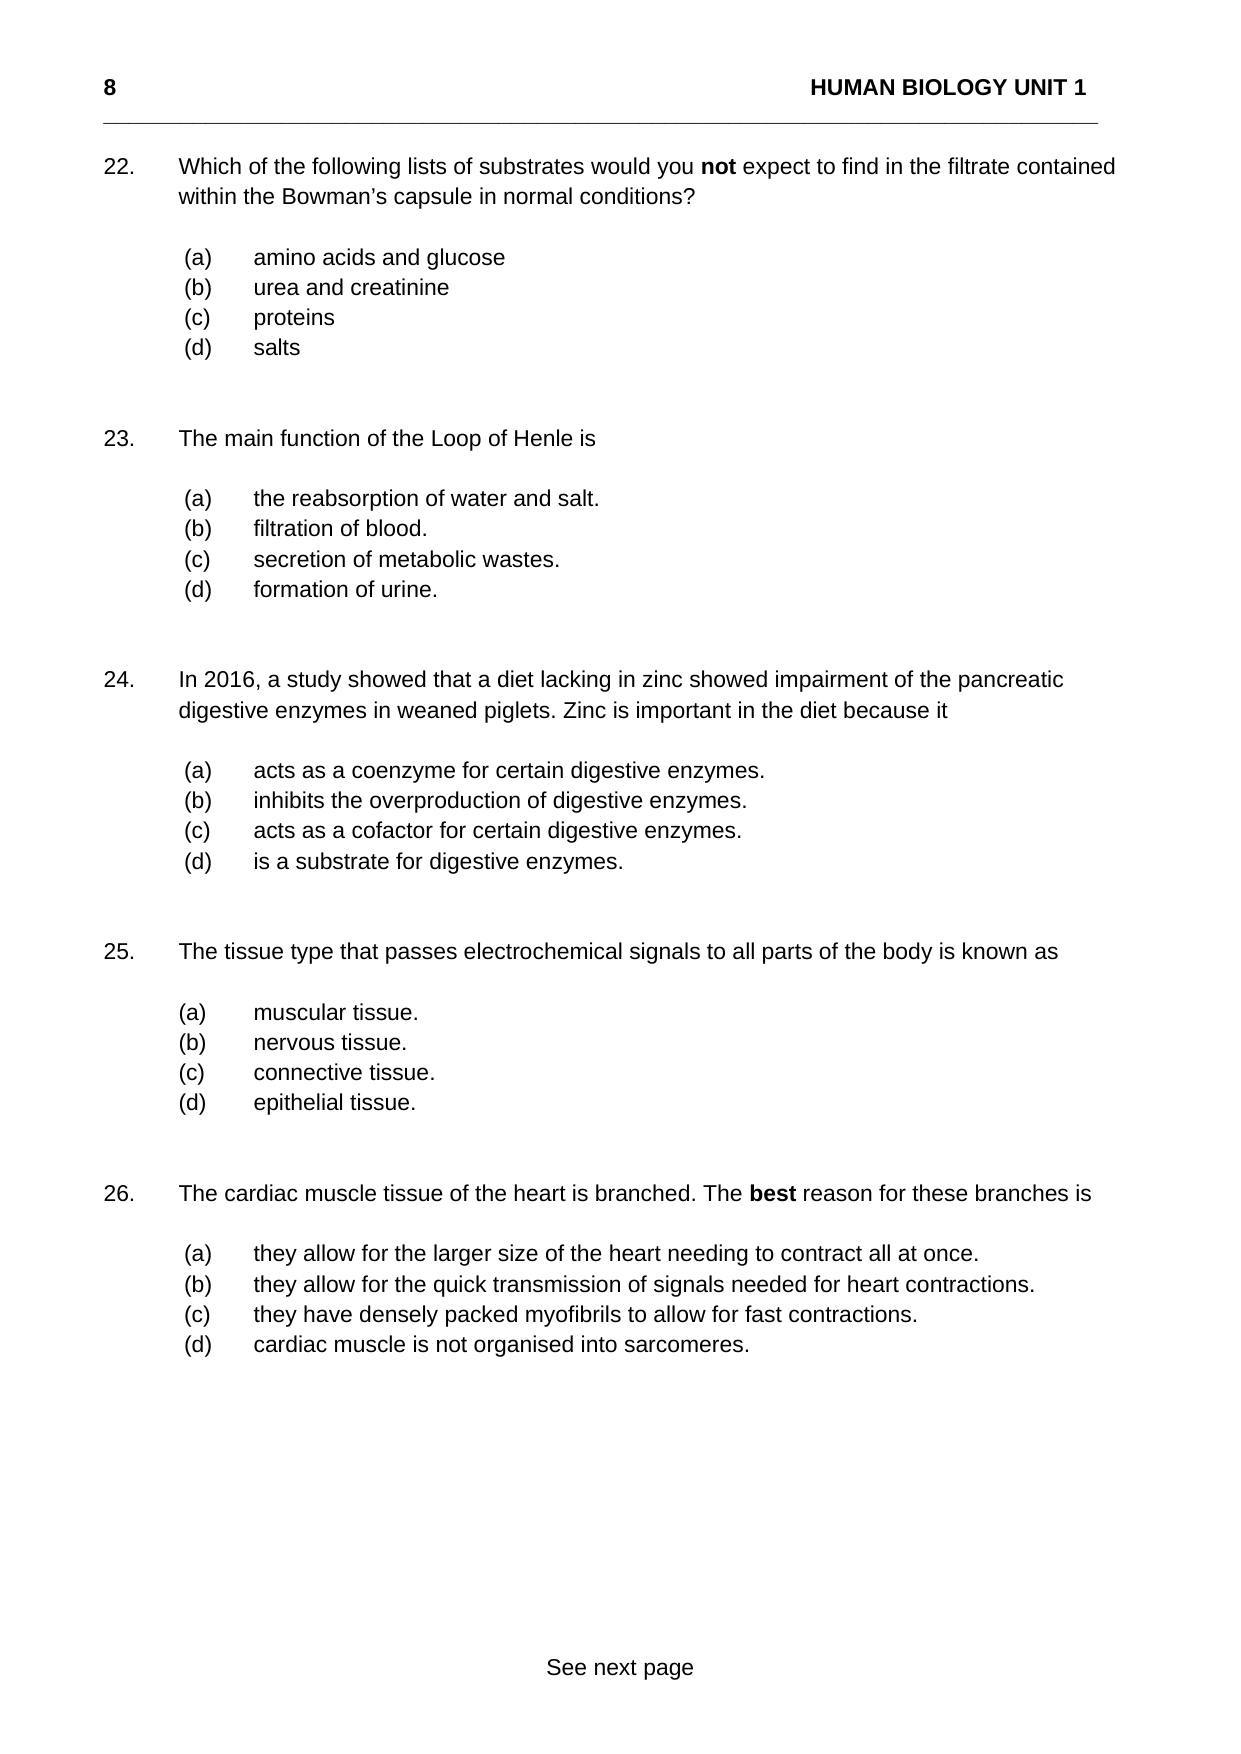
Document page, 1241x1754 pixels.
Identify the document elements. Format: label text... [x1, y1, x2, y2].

text 26. The cardiac muscle tissue of the heart is branched. The best reason for these branches is [103, 1180, 1137, 1206]
list is a substrate for digestive enzymes. [184, 848, 1137, 874]
list the reabsorption of water and salt. [184, 485, 1137, 512]
list muscular tissue. [178, 999, 1137, 1025]
list urea and creatinine [184, 274, 1137, 300]
text 23. The main function of the Loop of Henle is [103, 425, 1137, 451]
list they allow for the quick transmission of signals needed for heart contractions. [184, 1271, 1137, 1297]
list they allow for the larger size of the heart needing to contract all at once. [184, 1240, 1137, 1267]
list amino acids and glucose [184, 243, 1137, 270]
list nervous tissue. [178, 1029, 1137, 1055]
text 24. In 2016, a study showed that a diet lacking in zinc showed impairment of the pancreatic digestive enzymes in weaned piglets. Zinc is important in the diet because it [103, 666, 1137, 723]
list proteins [184, 304, 1137, 330]
list inhibits the overproduction of digestive enzymes. [184, 787, 1137, 814]
list salts [184, 334, 1137, 361]
list secretion of metabolic wastes. [184, 546, 1137, 572]
list formation of urine. [184, 576, 1137, 602]
list connective tissue. [178, 1059, 1137, 1086]
list filtration of blood. [184, 515, 1137, 542]
list epithelial tissue. [178, 1089, 1137, 1116]
list cardiac muscle is not organised into sarcomeres. [184, 1331, 1137, 1357]
list they have densely packed myofibrils to allow for fast contractions. [184, 1301, 1137, 1327]
list acts as a coenzyme for certain digestive enzymes. [184, 757, 1137, 783]
text 25. The tissue type that passes electrochemical signals to all parts of the body is known as [103, 938, 1137, 965]
list acts as a cofactor for certain digestive enzymes. [184, 817, 1137, 844]
text 22. Which of the following lists of substrates would you not expect to find in the filtrate contained within the Bowman’s capsule in normal conditions? [103, 153, 1137, 209]
